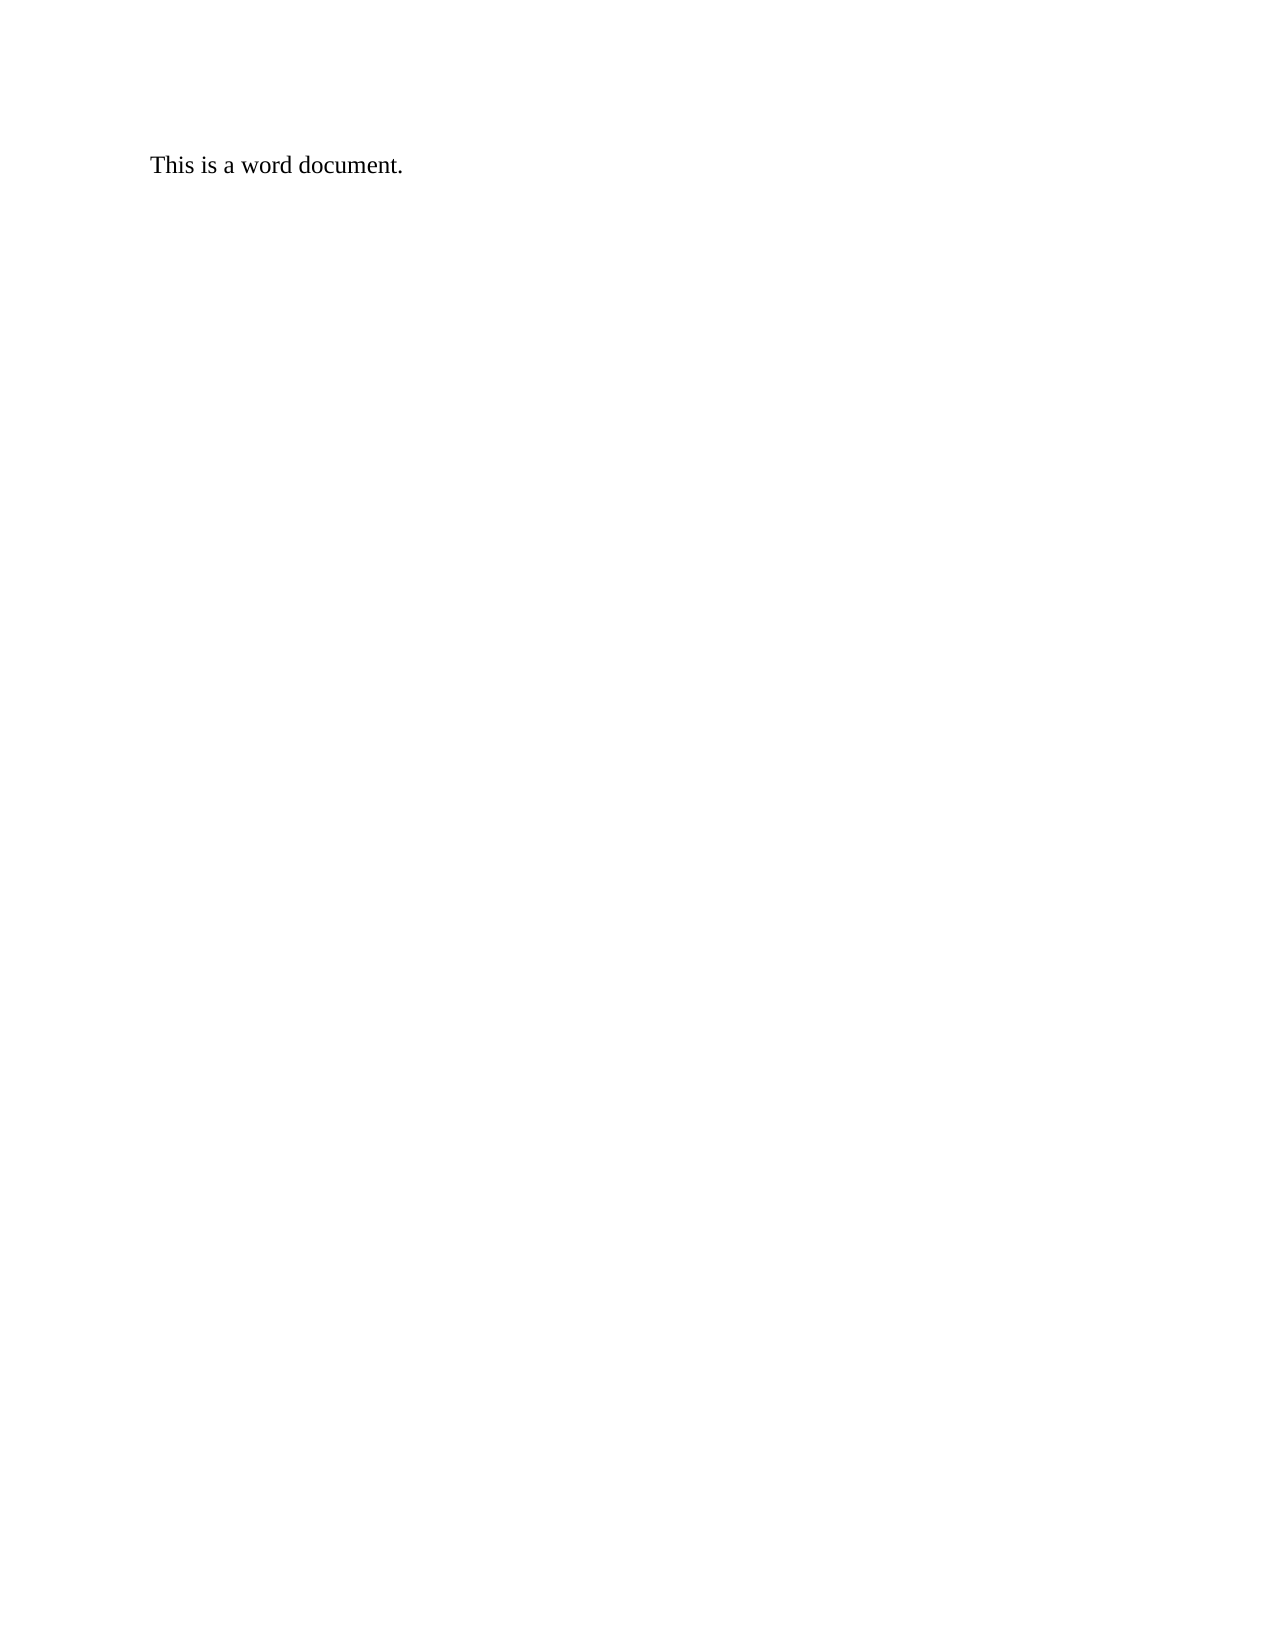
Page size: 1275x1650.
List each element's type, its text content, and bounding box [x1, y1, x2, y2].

text This is a word document. [150, 150, 1125, 179]
